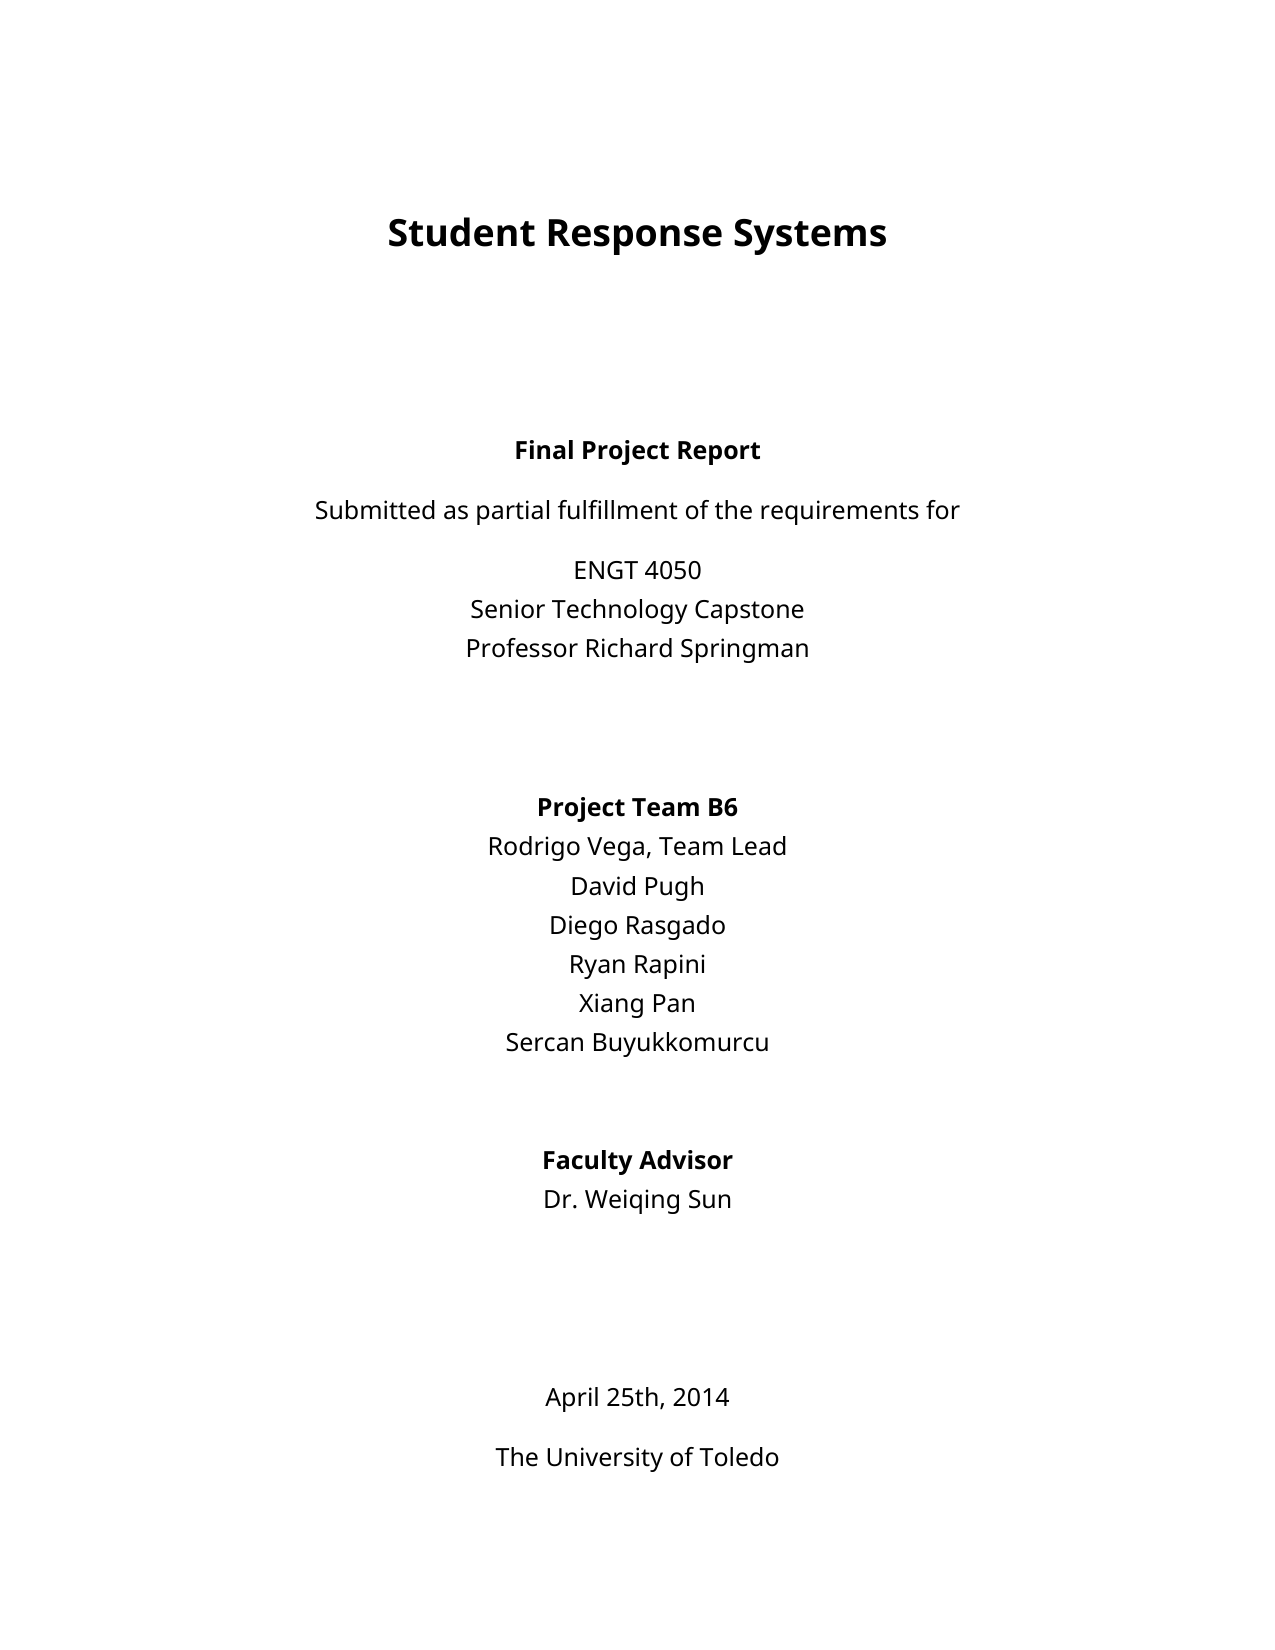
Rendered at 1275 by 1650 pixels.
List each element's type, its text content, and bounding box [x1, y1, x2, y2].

text Sercan Buyukkomurcu [150, 1025, 1125, 1059]
text Final Project Report [150, 432, 1125, 466]
text David Pugh [150, 868, 1125, 902]
text Dr. Weiqing Sun [150, 1181, 1125, 1216]
text ENGT 4050 [150, 552, 1125, 586]
text Senior Technology Capstone [150, 591, 1125, 626]
text Faculty Advisor [150, 1142, 1125, 1176]
text Diego Rasgado [150, 907, 1125, 941]
text Student Response Systems [150, 207, 1125, 258]
text April 25th, 2014 [150, 1380, 1125, 1414]
text Project Team B6 [150, 790, 1125, 824]
text Rodrigo Vega, Team Lead [150, 829, 1125, 863]
text Ryan Rapini [150, 946, 1125, 981]
text The University of Toledo [150, 1440, 1125, 1474]
text Professor Richard Springman [150, 631, 1125, 665]
text Xiang Pan [150, 986, 1125, 1020]
text Submitted as partial fulfillment of the requirements for [150, 492, 1125, 526]
